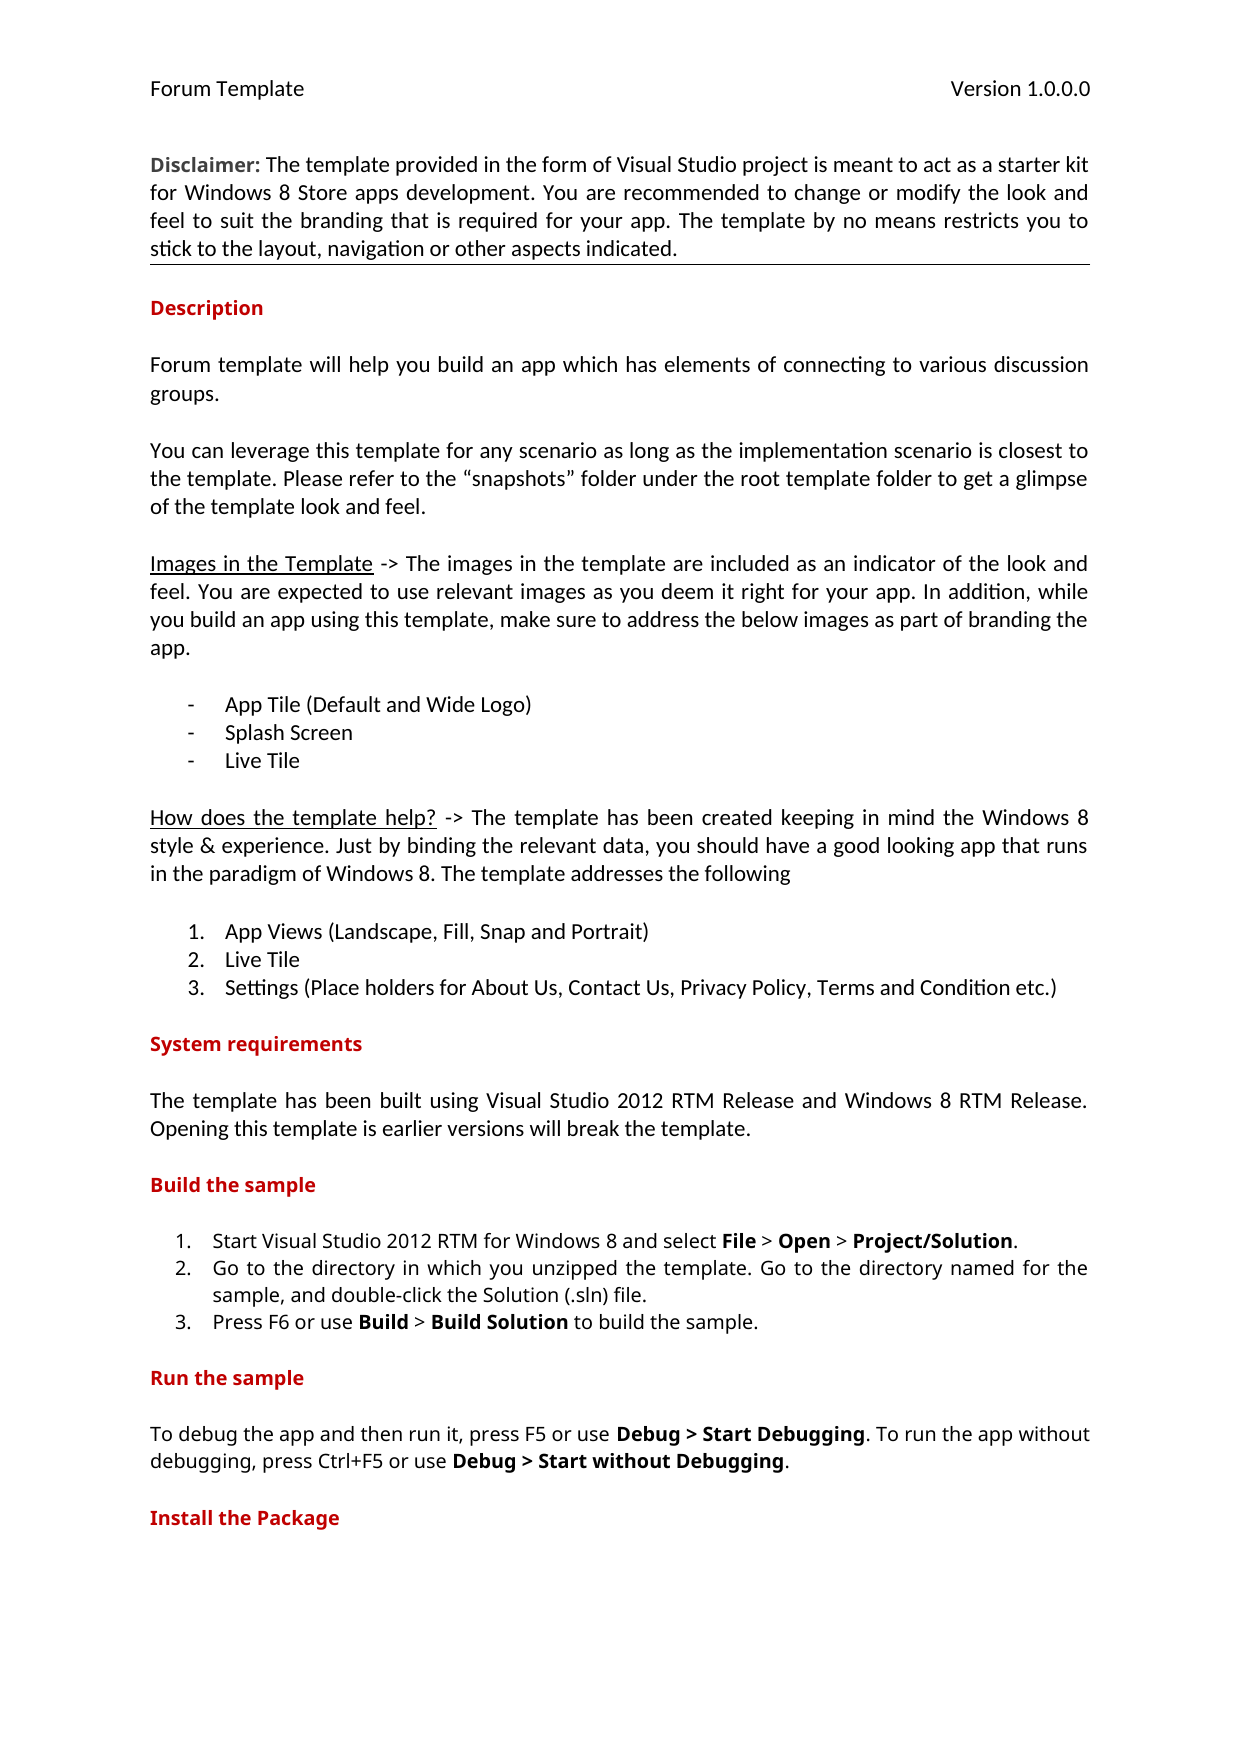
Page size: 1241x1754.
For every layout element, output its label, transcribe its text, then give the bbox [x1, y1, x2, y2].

text System requirements [150, 1030, 1090, 1057]
text Disclaimer: The template provided in the form of Visual Studio project is meant to act as a starter kit for Windows 8 Store apps development. You are recommended to change or modify the look and feel to suit the branding that is required for your app. The template by no means restricts you to stick to the layout, navigation or other aspects indicated. [150, 150, 1090, 264]
text How does the template help? -> The template has been created keeping in mind the Windows 8 style & experience. Just by binding the relevant data, you should have a good looking app that runs in the paradigm of Windows 8. The template addresses the following [150, 803, 1090, 888]
list Press F6 or use Build > Build Solution to build the sample. [175, 1308, 1090, 1335]
list Live Tile [187, 945, 1090, 973]
text Build the sample [150, 1171, 1090, 1198]
list App Views (Landscape, Fill, Snap and Portrait) [187, 917, 1090, 945]
text Forum template will help you build an app which has elements of connecting to various discussion groups. [150, 351, 1090, 407]
list Splash Screen [187, 718, 1090, 746]
list Start Visual Studio 2012 RTM for Windows 8 and select File > Open > Project/Solution. [175, 1227, 1090, 1254]
text Description [150, 294, 1090, 321]
text Images in the Template -> The images in the template are included as an indicator of the look and feel. You are expected to use relevant images as you deem it right for your app. In addition, while you build an app using this template, make sure to address the below images as part of branding the app. [150, 549, 1090, 661]
text You can leverage this template for any scenario as long as the implementation scenario is closest to the template. Please refer to the “snapshots” folder under the root template folder to get a glimpse of the template look and feel. [150, 436, 1090, 520]
text Install the Package [150, 1504, 1090, 1531]
text The template has been built using Visual Studio 2012 RTM Release and Windows 8 RTM Release. Opening this template is earlier versions will break the template. [150, 1086, 1090, 1142]
list App Tile (Default and Wide Logo) [187, 690, 1090, 718]
list Live Tile [187, 746, 1090, 774]
text Run the sample [150, 1364, 1090, 1392]
list Go to the directory in which you unzipped the template. Go to the directory named for the sample, and double-click the Solution (.sln) file. [175, 1254, 1090, 1308]
text To debug the app and then run it, press F5 or use Debug > Start Debugging. To run the app without debugging, press Ctrl+F5 or use Debug > Start without Debugging. [150, 1421, 1090, 1475]
list Settings (Place holders for About Us, Contact Us, Privacy Policy, Terms and Condition etc.) [187, 973, 1090, 1001]
